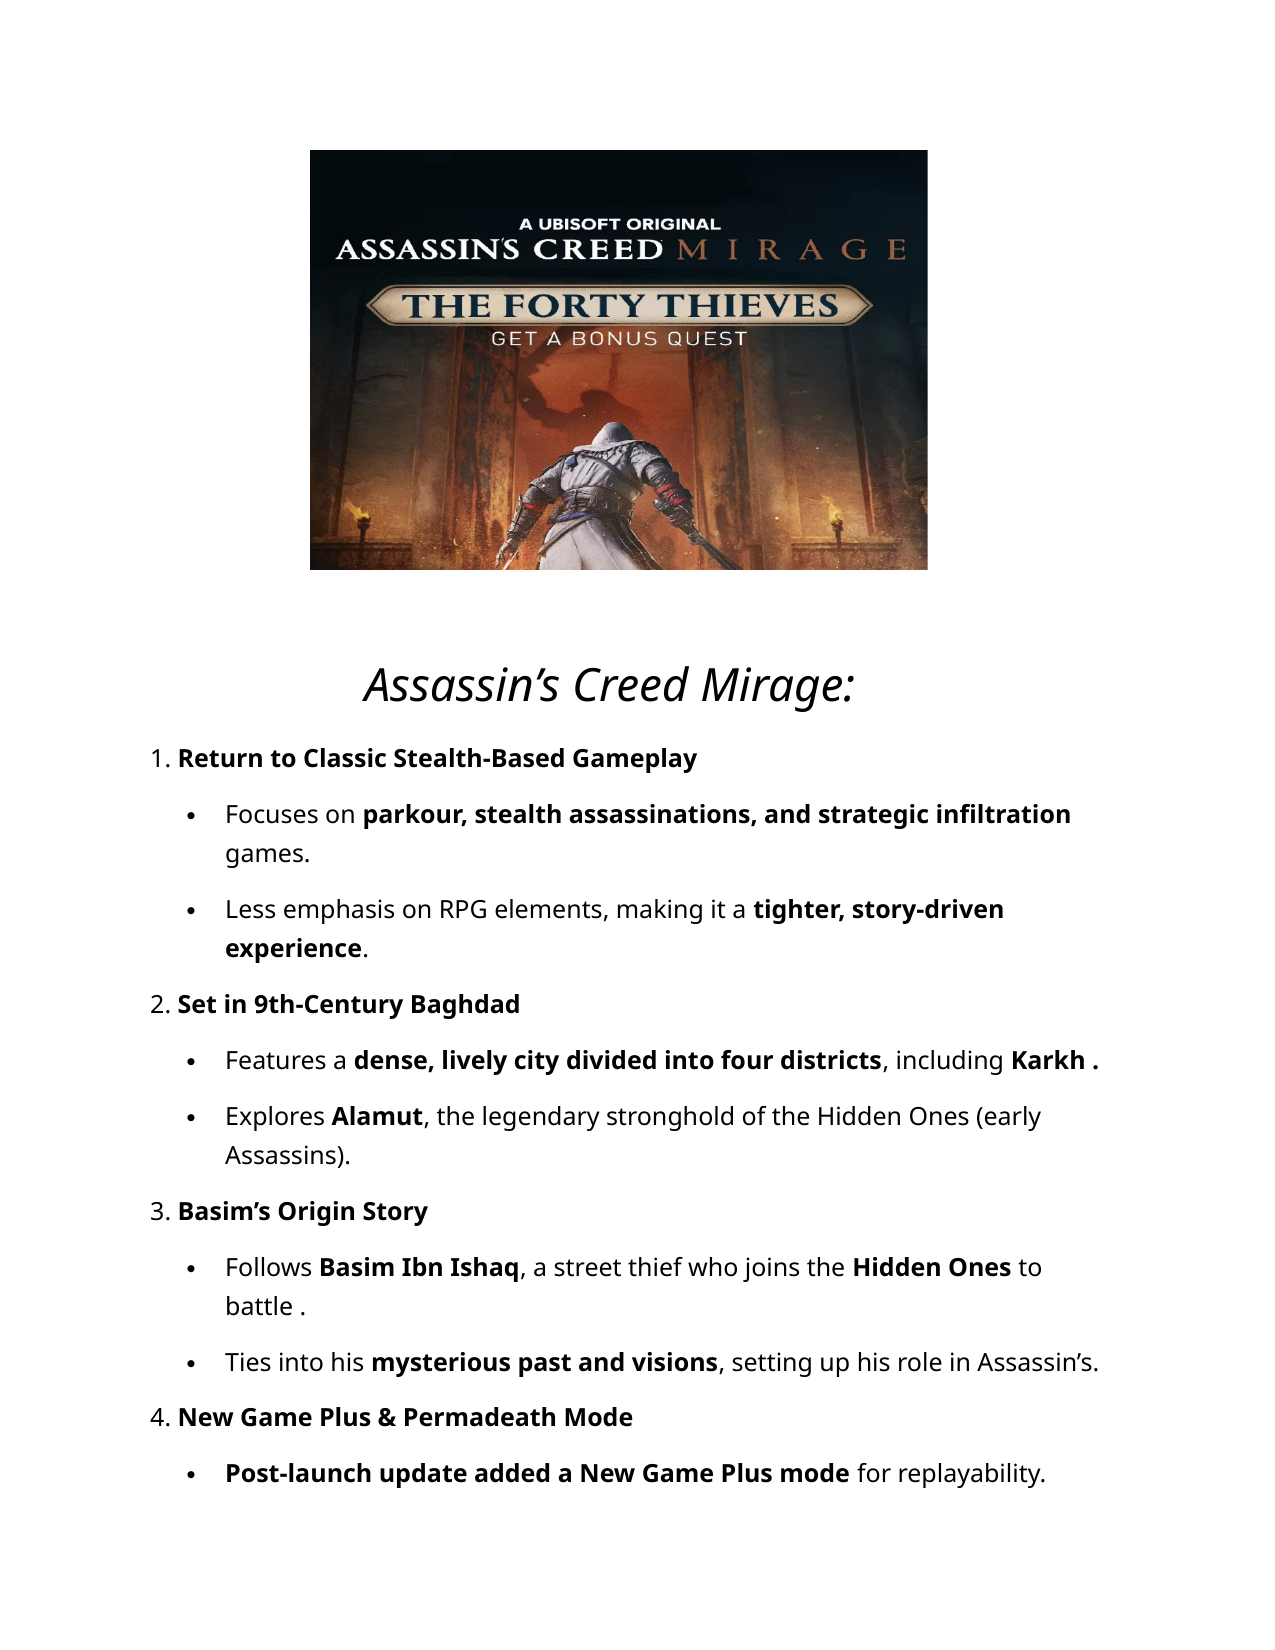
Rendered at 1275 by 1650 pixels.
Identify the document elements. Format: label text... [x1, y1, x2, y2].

text 2️. Set in 9th-Century Baghdad [150, 987, 1125, 1021]
text 3️. Basim’s Origin Story [150, 1193, 1125, 1227]
text Assassin’s Creed Mirage: [150, 652, 1125, 715]
list Focuses on parkour, stealth assassinations, and strategic infiltration games. [187, 797, 1125, 870]
list Post-launch update added a New Game Plus mode for replayability. [187, 1456, 1125, 1490]
text 1️. Return to Classic Stealth-Based Gameplay [150, 741, 1125, 775]
list Features a dense, lively city divided into four districts, including Karkh . [187, 1042, 1125, 1077]
list Explores Alamut, the legendary stronghold of the Hidden Ones (early Assassins). [187, 1098, 1125, 1172]
list Ties into his mysterious past and visions, setting up his role in Assassin’s. [187, 1344, 1125, 1378]
text 4️. New Game Plus & Permadeath Mode [150, 1400, 1125, 1434]
list Follows Basim Ibn Ishaq, a street thief who joins the Hidden Ones to battle . [187, 1249, 1125, 1322]
picture [308, 150, 927, 569]
list Less emphasis on RPG elements, making it a tighter, story-driven experience. [187, 892, 1125, 965]
